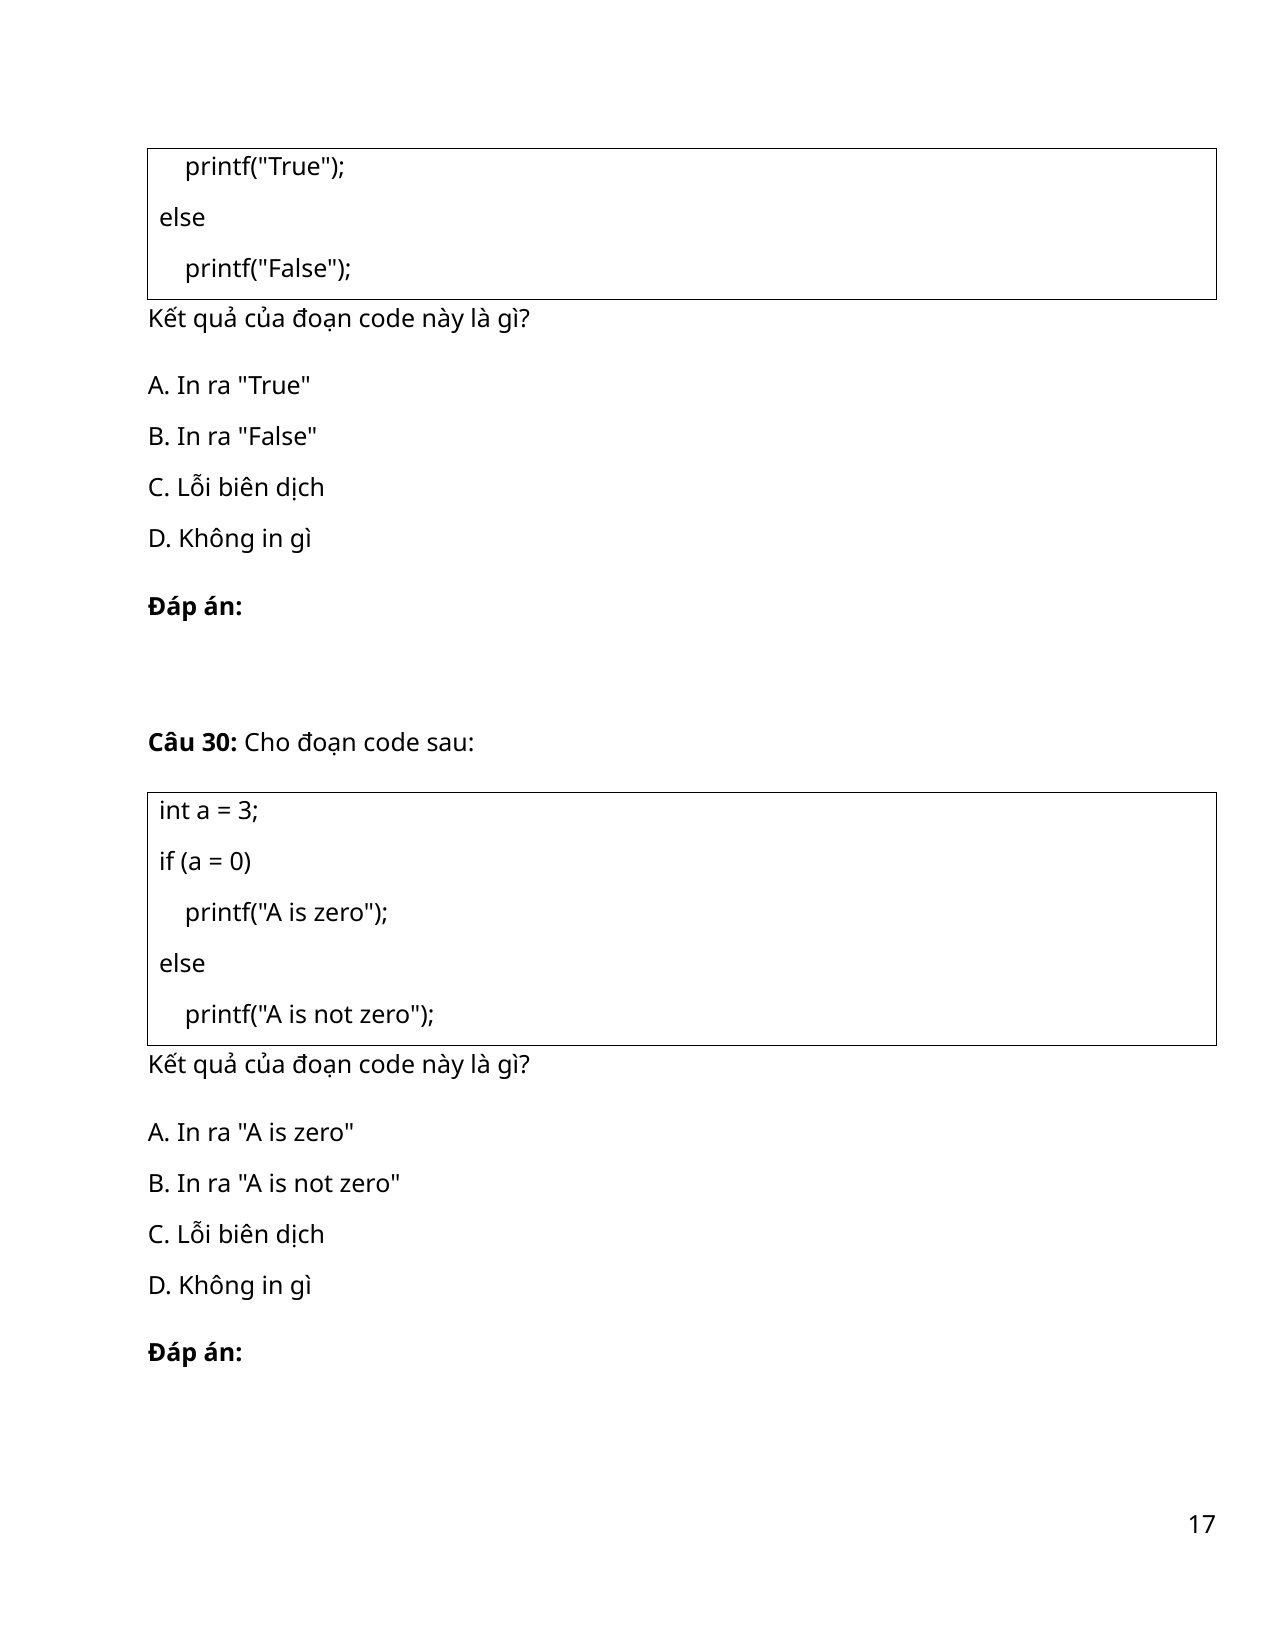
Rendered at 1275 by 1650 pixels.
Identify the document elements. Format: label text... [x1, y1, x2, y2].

text Câu 30: Cho đoạn code sau: [148, 724, 1216, 758]
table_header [148, 149, 1216, 299]
text Kết quả của đoạn code này là gì? [148, 1046, 1216, 1081]
text Kết quả của đoạn code này là gì? [148, 300, 1216, 334]
text A. In ra "A is zero" B. In ra "A is not zero" C. Lỗi biên dịch D. Không in gì [148, 1114, 1216, 1301]
text A. In ra "True" B. In ra "False" C. Lỗi biên dịch D. Không in gì [148, 368, 1216, 555]
table_header int a = 3; if (a = 0) printf("A is zero"); else printf("A is not zero"); [148, 793, 1216, 1045]
text Đáp án: [148, 589, 1216, 623]
text Đáp án: [148, 1335, 1216, 1369]
